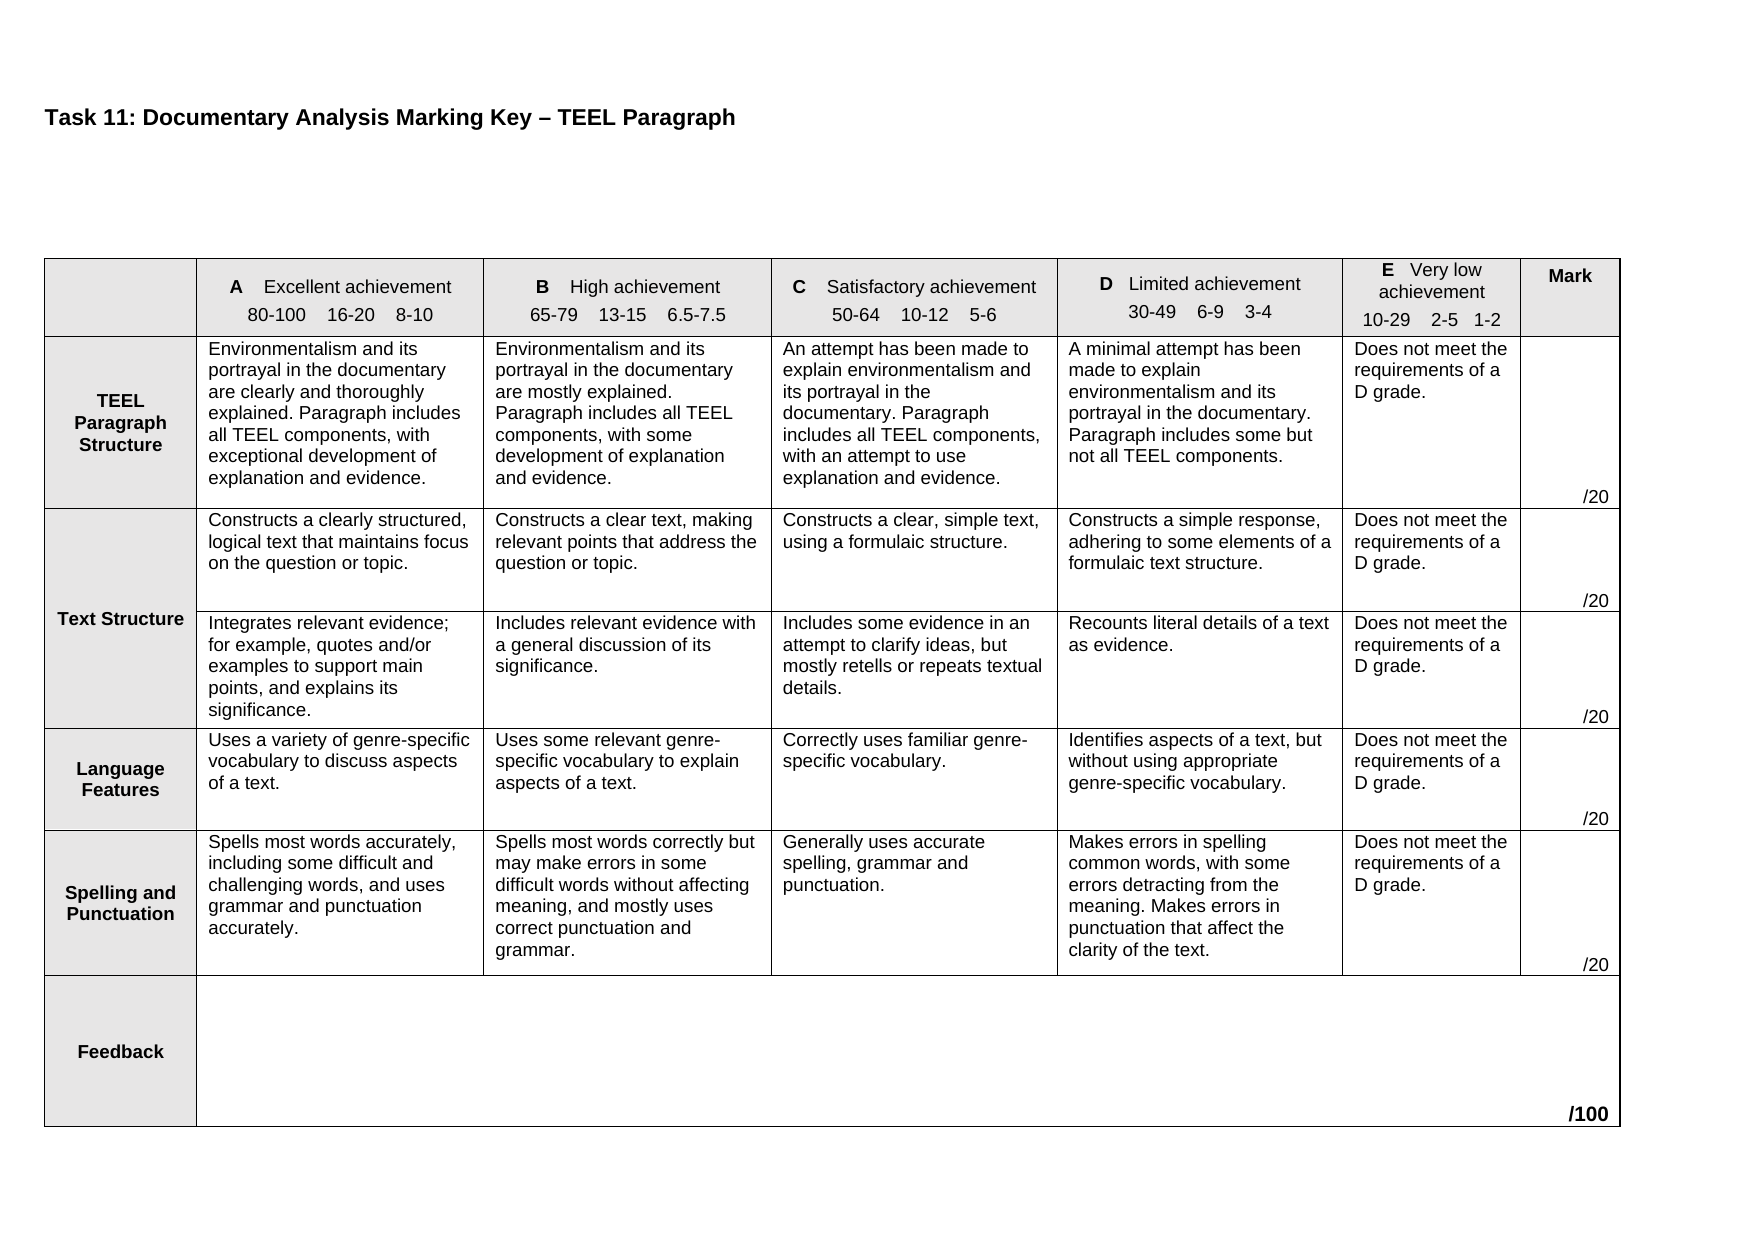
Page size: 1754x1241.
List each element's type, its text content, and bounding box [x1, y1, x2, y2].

table_cell Constructs a clear text, making relevant points that address the question or topic. [484, 509, 771, 611]
table_cell Text Structure [45, 509, 196, 728]
table_cell Identifies aspects of a text, but without using appropriate genre-specific vocabulary. [1058, 729, 1342, 829]
table_cell Does not meet the requirements of a D grade. [1343, 509, 1520, 611]
table_header D Limited achievement 30-49 6-9 3-4 [1058, 259, 1342, 336]
table_cell Spells most words accurately, including some difficult and challenging words, and uses grammar and punctuation accurately. [197, 831, 483, 975]
table_cell An attempt has been made to explain environmentalism and its portrayal in the documentary. Paragraph includes all TEEL components, with an attempt to use explanation and evidence. [772, 337, 1057, 508]
table_cell Spelling and Punctuation [45, 831, 196, 975]
table_cell Environmentalism and its portrayal in the documentary are clearly and thoroughly explained. Paragraph includes all TEEL components, with exceptional development of explanation and evidence. [197, 337, 483, 508]
text Task 11: Documentary Analysis Marking Key – TEEL Paragraph [44, 104, 1621, 131]
table_cell Constructs a clearly structured, logical text that maintains focus on the question or topic. [197, 509, 483, 611]
table_cell A minimal attempt has been made to explain environmentalism and its portrayal in the documentary. Paragraph includes some but not all TEEL components. [1058, 337, 1342, 508]
table_cell Includes relevant evidence with a general discussion of its significance. [484, 612, 771, 728]
table_cell /20 [1521, 509, 1619, 611]
table_cell Does not meet the requirements of a D grade. [1343, 612, 1520, 728]
table_cell Integrates relevant evidence; for example, quotes and/or examples to support main points, and explains its significance. [197, 612, 483, 728]
table_cell /20 [1521, 612, 1619, 728]
table_header C Satisfactory achievement 50-64 10-12 5-6 [772, 259, 1057, 336]
table_cell /20 [1521, 831, 1619, 975]
table_cell TEEL Paragraph Structure [45, 337, 196, 508]
table_cell Constructs a clear, simple text, using a formulaic structure. [772, 509, 1057, 611]
table_header E Very low achievement 10-29 2-5 1-2 [1343, 259, 1520, 336]
table_cell Makes errors in spelling common words, with some errors detracting from the meaning. Makes errors in punctuation that affect the clarity of the text. [1058, 831, 1342, 975]
table_cell /100 [197, 976, 1619, 1126]
table_cell /20 [1521, 729, 1619, 829]
table_cell Does not meet the requirements of a D grade. [1343, 729, 1520, 829]
table_header A Excellent achievement 80-100 16-20 8-10 [197, 259, 483, 336]
table_cell Uses a variety of genre-specific vocabulary to discuss aspects of a text. [197, 729, 483, 829]
table_cell Constructs a simple response, adhering to some elements of a formulaic text structure. [1058, 509, 1342, 611]
table_cell Uses some relevant genre-specific vocabulary to explain aspects of a text. [484, 729, 771, 829]
table_cell Does not meet the requirements of a D grade. [1343, 337, 1520, 508]
table_header Mark [1521, 259, 1619, 336]
table_cell /20 [1521, 337, 1619, 508]
table_cell Correctly uses familiar genre-specific vocabulary. [772, 729, 1057, 829]
table_cell Does not meet the requirements of a D grade. [1343, 831, 1520, 975]
table_cell Environmentalism and its portrayal in the documentary are mostly explained. Paragraph includes all TEEL components, with some development of explanation and evidence. [484, 337, 771, 508]
table_cell Feedback [45, 976, 196, 1126]
table_cell Language Features [45, 729, 196, 829]
table_header B High achievement 65-79 13-15 6.5-7.5 [484, 259, 771, 336]
table_cell Includes some evidence in an attempt to clarify ideas, but mostly retells or repeats textual details. [772, 612, 1057, 728]
table_cell Recounts literal details of a text as evidence. [1058, 612, 1342, 728]
table_cell Spells most words correctly but may make errors in some difficult words without affecting meaning, and mostly uses correct punctuation and grammar. [484, 831, 771, 975]
table_cell Generally uses accurate spelling, grammar and punctuation. [772, 831, 1057, 975]
table_header [45, 259, 196, 336]
